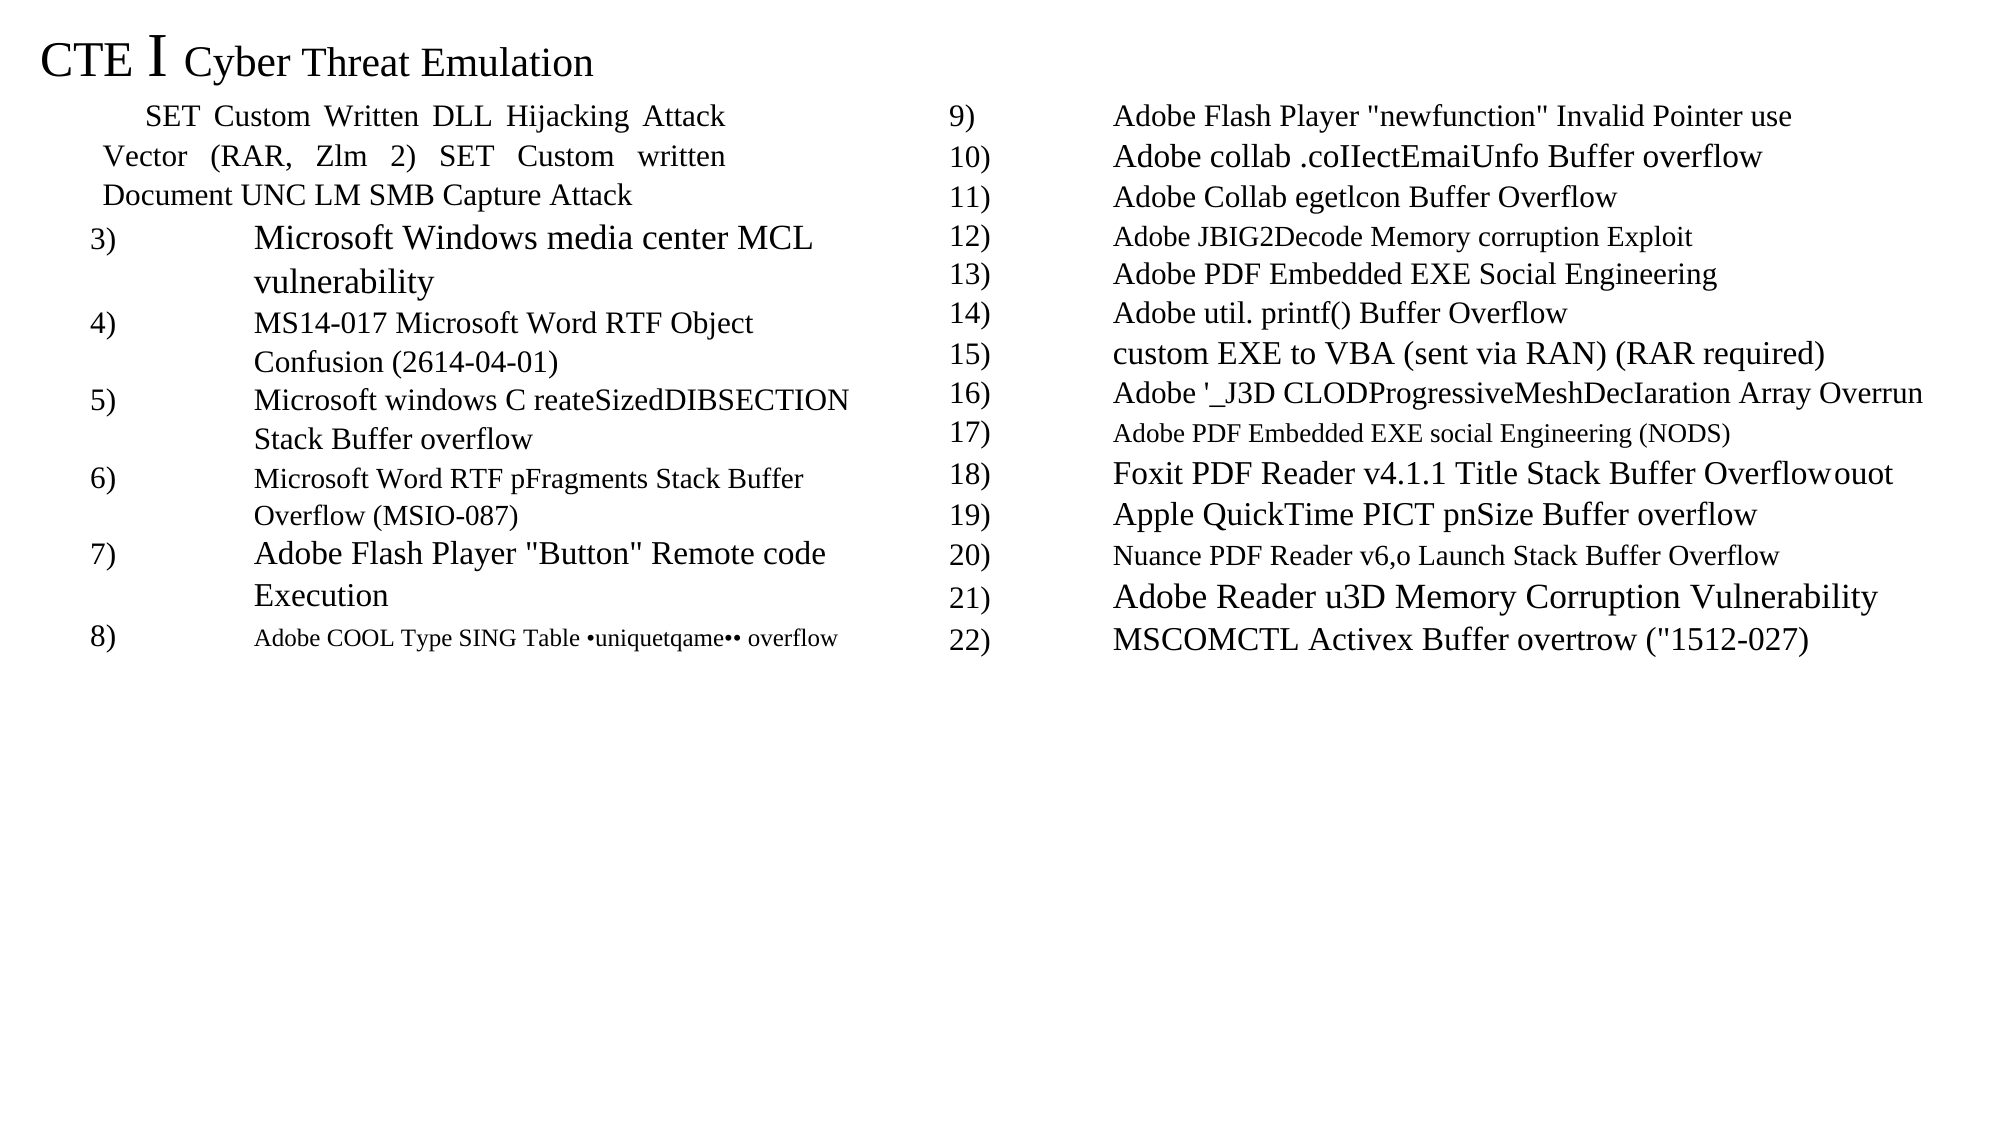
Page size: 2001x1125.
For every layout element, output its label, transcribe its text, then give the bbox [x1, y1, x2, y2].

list Adobe JBIG2Decode Memory corruption Exploit [949, 217, 1942, 253]
list Adobe Reader u3D Memory Corruption Vulnerability [949, 575, 1942, 616]
list Foxit PDF Reader v4.1.1 Title Stack Buffer Overflow ouot [949, 453, 1942, 491]
list Adobe '_J3D CLODProgressiveMeshDecIaration Array Overrun [949, 375, 1942, 411]
list Adobe Flash Player "Button" Remote code Execution [90, 534, 891, 613]
list custom EXE to VBA (sent via RAN) (RAR required) [949, 333, 1942, 371]
list Adobe COOL Type SING Table •uniquetqame•• overflow [90, 617, 891, 653]
list Adobe PDF Embedded EXE Social Engineering [949, 256, 1942, 291]
list Adobe util. printf() Buffer Overflow [949, 294, 1942, 330]
text SET Custom Written DLL Hijacking Attack Vector (RAR, Zlm 2) SET Custom written Document UNC LM SMB Capture Attack [102, 98, 726, 212]
list Microsoft windows C reateSizedDIBSECTION Stack Buffer overflow [90, 382, 891, 456]
list MS14-017 Microsoft Word RTF Object Confusion (2614-04-01) [90, 304, 891, 379]
list Nuance PDF Reader v6,o Launch Stack Buffer Overflow [949, 536, 1942, 572]
list Adobe collab .coIIectEmaiUnfo Buffer overflow [949, 136, 1942, 175]
list Adobe Collab egetlcon Buffer Overflow [949, 178, 1942, 214]
list Adobe Flash Player "newfunction" Invalid Pointer use [949, 98, 1942, 133]
list Microsoft Word RTF pFragments Stack Buffer Overflow (MSIO-087) [90, 459, 891, 531]
list MSCOMCTL Activex Buffer overtrow ("1512-027) [949, 619, 1942, 657]
list Adobe PDF Embedded EXE social Engineering (NODS) [949, 413, 1942, 449]
list Apple QuickTime PICT pnSize Buffer overflow [949, 494, 1942, 533]
list Microsoft Windows media center MCL vulnerability [90, 216, 891, 301]
